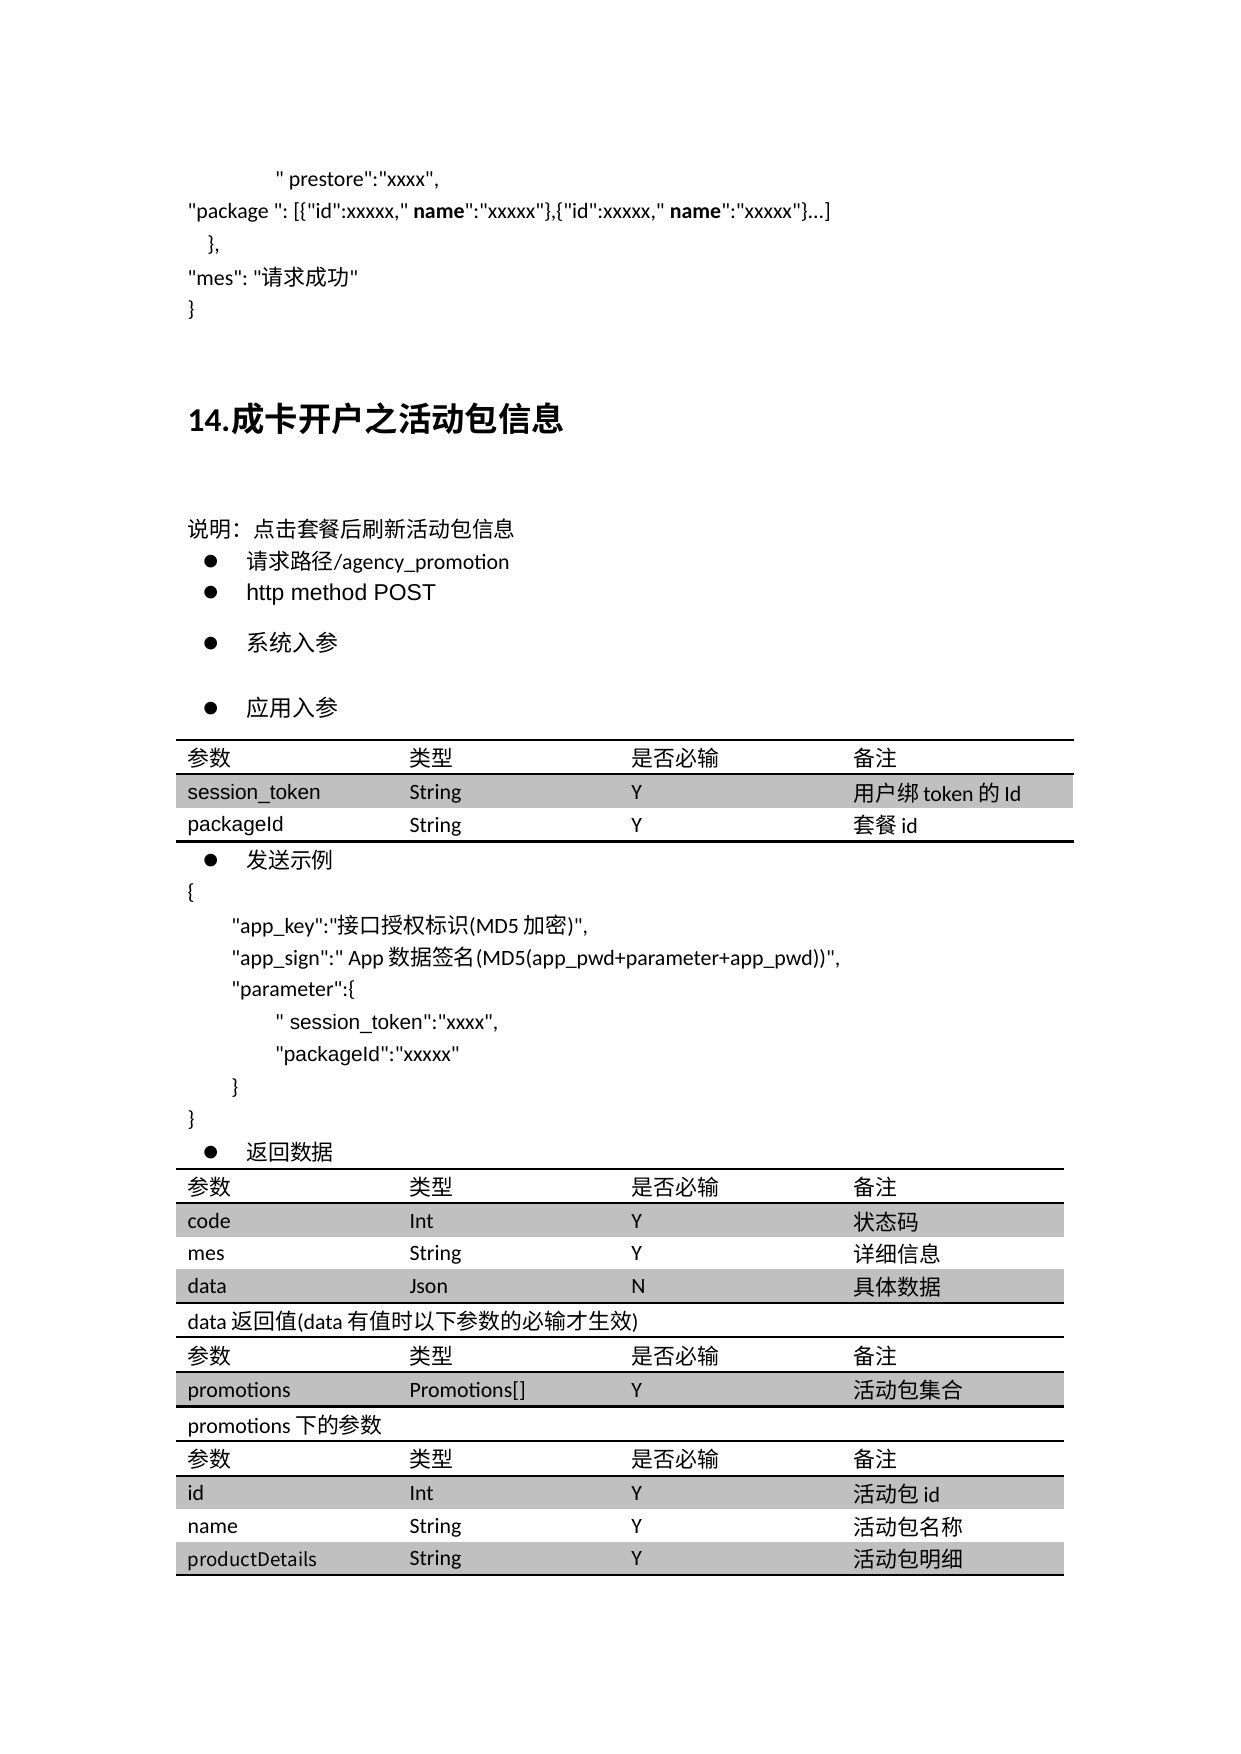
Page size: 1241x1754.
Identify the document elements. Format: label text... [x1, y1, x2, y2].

text } [187, 1102, 1053, 1135]
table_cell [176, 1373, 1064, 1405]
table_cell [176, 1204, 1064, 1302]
text } [187, 1070, 1053, 1102]
text data返回值(data有值时以下参数的必输才生效) [187, 1304, 1053, 1336]
list 请求路径/agency_promotion [202, 544, 1053, 576]
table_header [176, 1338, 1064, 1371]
list http method POST [202, 576, 1053, 609]
text "parameter":{ [187, 972, 1053, 1005]
text "mes": "请求成功" [187, 259, 1053, 292]
text 说明：点击套餐后刷新活动包信息 [187, 511, 1053, 544]
text " prestore":"xxxx", [187, 162, 1053, 194]
list 发送示例 [202, 843, 1053, 875]
subtitle 成卡开户之活动包信息 [187, 384, 1053, 449]
text { [187, 875, 1053, 907]
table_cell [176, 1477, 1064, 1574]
text } [187, 292, 1053, 324]
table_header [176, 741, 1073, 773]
text "packageId":"xxxxx" [187, 1037, 1053, 1070]
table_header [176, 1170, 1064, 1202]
text "app_key":"接口授权标识(MD5加密)", [187, 907, 1053, 940]
list 系统入参 [202, 609, 1053, 674]
text "package ": [{"id":xxxxx," name":"xxxxx"},{"id":xxxxx," name":"xxxxx"}...] [187, 194, 1053, 227]
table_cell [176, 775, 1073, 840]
list 应用入参 [202, 674, 1053, 739]
text "app_sign":" App数据签名(MD5(app_pwd+parameter+app_pwd))", [187, 940, 1053, 972]
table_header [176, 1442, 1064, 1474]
text }, [187, 227, 1053, 259]
list 返回数据 [202, 1135, 1053, 1167]
text " session_token":"xxxx", [187, 1005, 1053, 1037]
text promotions下的参数 [187, 1408, 1053, 1440]
